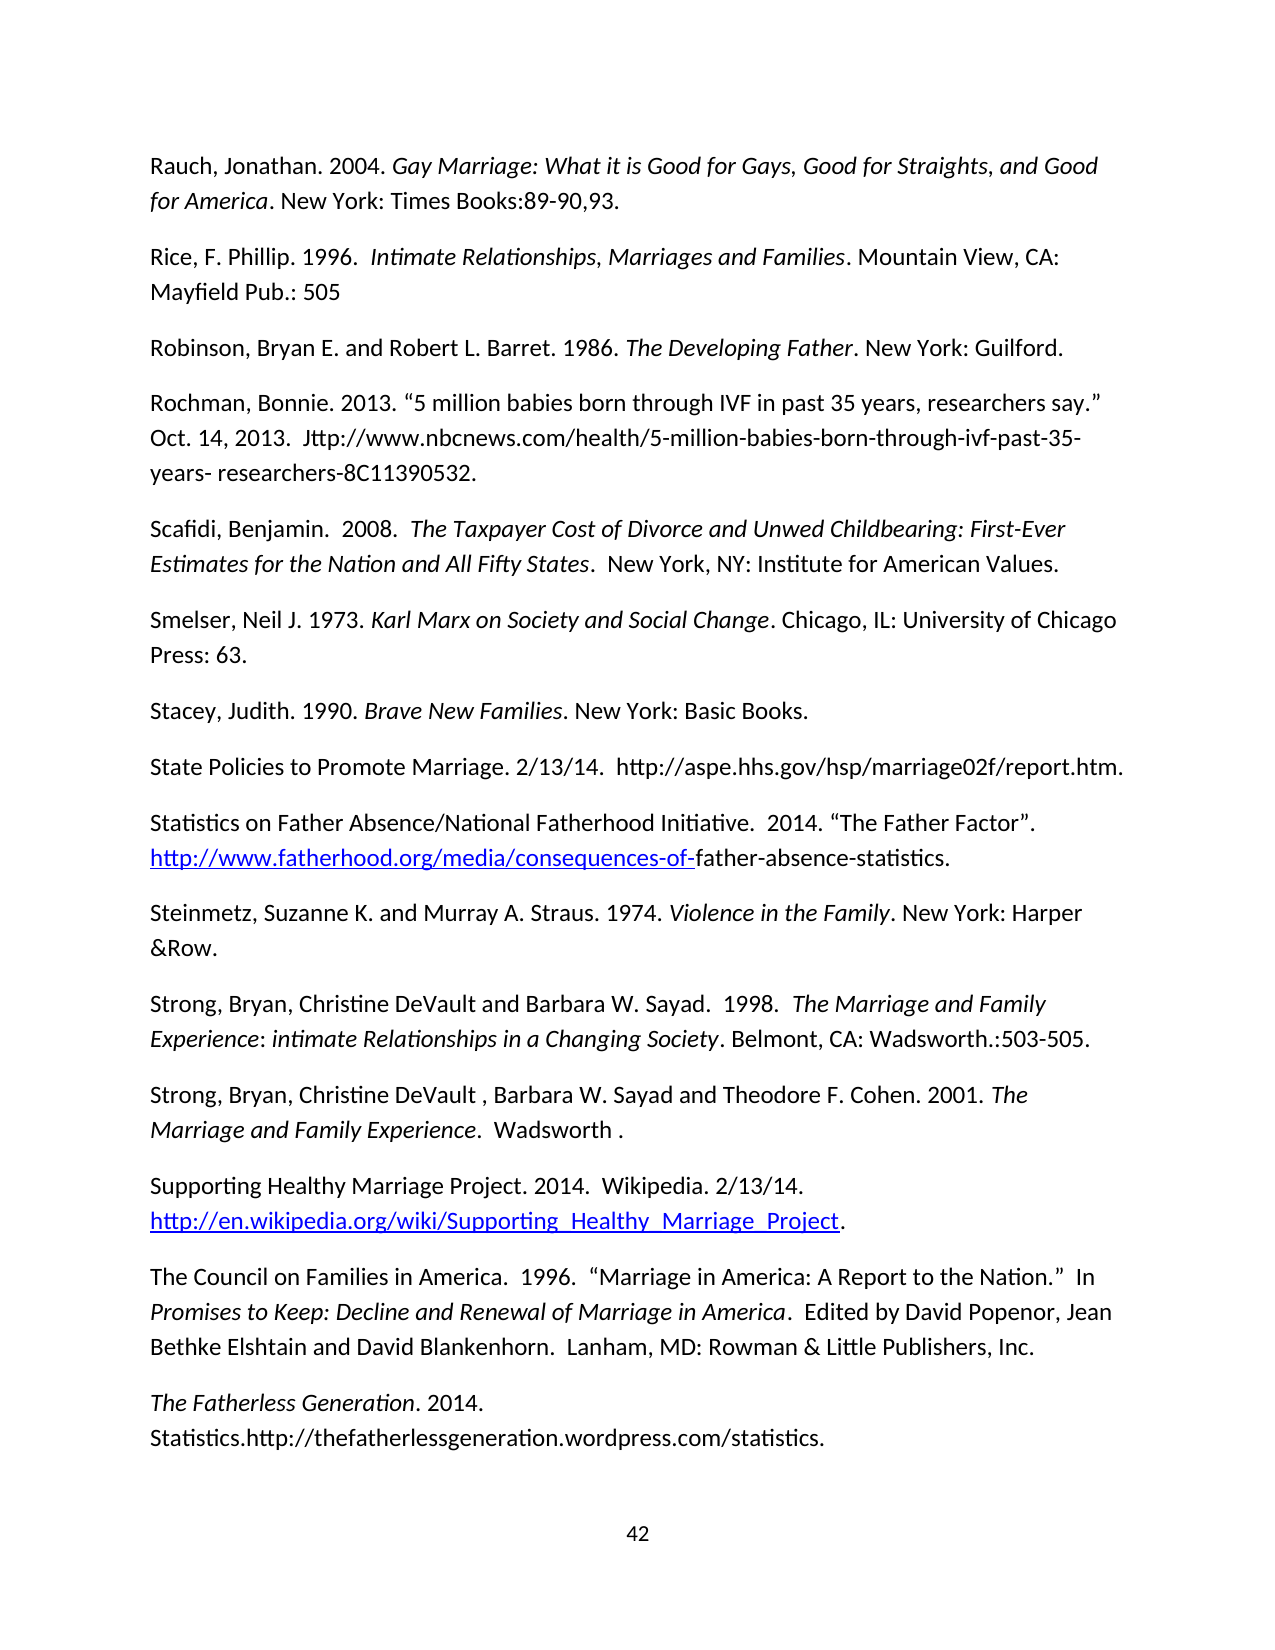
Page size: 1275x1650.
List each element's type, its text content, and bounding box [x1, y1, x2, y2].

text The Fatherless Generation. 2014. Statistics.http://thefatherlessgeneration.wordpress.com/statistics. [150, 1387, 1125, 1452]
text Supporting Healthy Marriage Project. 2014. Wikipedia. 2/13/14. http://en.wikipedia.org/wiki/Supporting_Healthy_Marriage_Project. [150, 1170, 1125, 1236]
text Rochman, Bonnie. 2013. “5 million babies born through IVF in past 35 years, researchers say.” Oct. 14, 2013. Jttp://www.nbcnews.com/health/5-million-babies-born-through-ivf-past-35-years- researchers-8C11390532. [150, 387, 1125, 488]
text Robinson, Bryan E. and Robert L. Barret. 1986. The Developing Father. New York: Guilford. [150, 332, 1125, 362]
text Statistics on Father Absence/National Fatherhood Initiative. 2014. “The Father Factor”. http://www.fatherhood.org/media/consequences-of-father-absence-statistics. [150, 807, 1125, 872]
text Steinmetz, Suzanne K. and Murray A. Straus. 1974. Violence in the Family. New York: Harper &Row. [150, 897, 1125, 963]
text State Policies to Promote Marriage. 2/13/14. http://aspe.hhs.gov/hsp/marriage02f/report.htm. [150, 751, 1125, 781]
text Rice, F. Phillip. 1996. Intimate Relationships, Marriages and Families. Mountain View, CA: Mayfield Pub.: 505 [150, 241, 1125, 306]
text Scafidi, Benjamin. 2008. The Taxpayer Cost of Divorce and Unwed Childbearing: First-Ever Estimates for the Nation and All Fifty States. New York, NY: Institute for American Values. [150, 513, 1125, 579]
text Strong, Bryan, Christine DeVault and Barbara W. Sayad. 1998. The Marriage and Family Experience: intimate Relationships in a Changing Society. Belmont, CA: Wadsworth.:503-505. [150, 988, 1125, 1054]
text The Council on Families in America. 1996. “Marriage in America: A Report to the Nation.” In Promises to Keep: Decline and Renewal of Marriage in America. Edited by David Popenor, Jean Bethke Elshtain and David Blankenhorn. Lanham, MD: Rowman & Little Publishers, Inc. [150, 1261, 1125, 1361]
text Stacey, Judith. 1990. Brave New Families. New York: Basic Books. [150, 695, 1125, 726]
text Strong, Bryan, Christine DeVault , Barbara W. Sayad and Theodore F. Cohen. 2001. The Marriage and Family Experience. Wadsworth . [150, 1079, 1125, 1145]
text Rauch, Jonathan. 2004. Gay Marriage: What it is Good for Gays, Good for Straights, and Good for America. New York: Times Books:89-90,93. [150, 150, 1125, 216]
text Smelser, Neil J. 1973. Karl Marx on Society and Social Change. Chicago, IL: University of Chicago Press: 63. [150, 604, 1125, 670]
